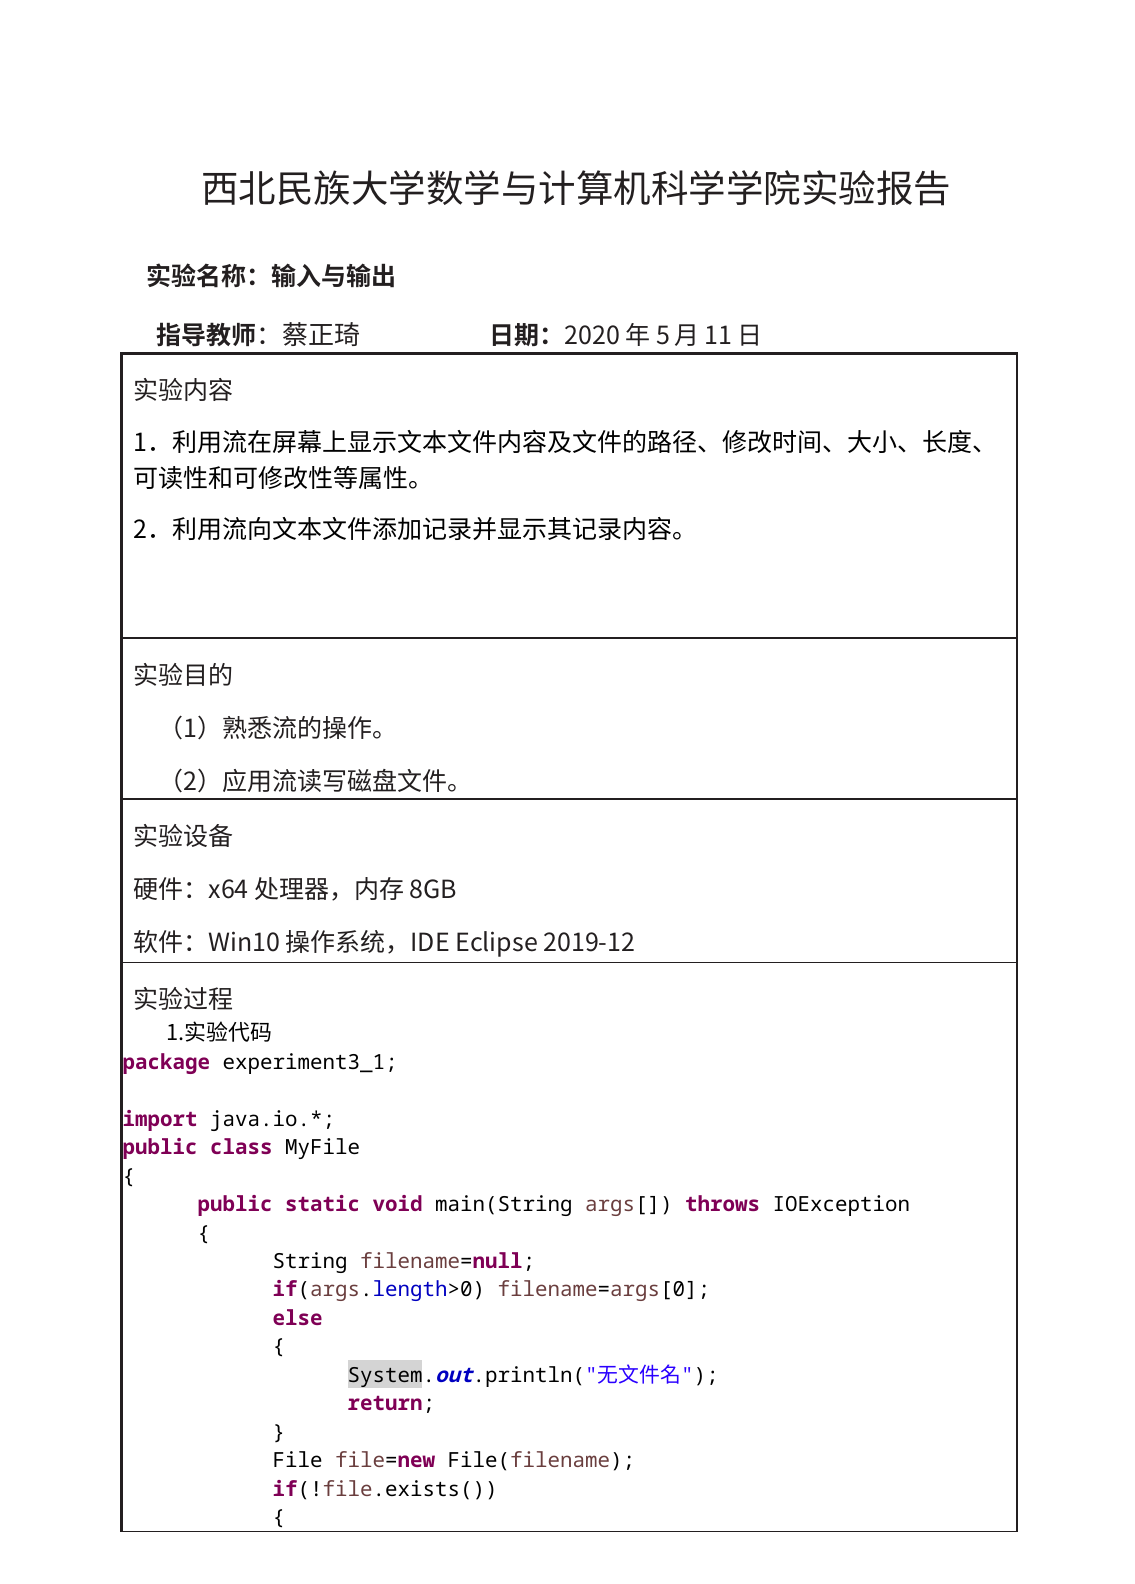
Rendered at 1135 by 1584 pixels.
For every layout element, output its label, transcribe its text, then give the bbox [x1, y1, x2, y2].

table_cell 实验设备 硬件：x64 处理器，内存8GB 软件：Win10操作系统，IDE Eclipse 2019-12 [123, 800, 1016, 962]
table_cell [123, 963, 1016, 1531]
text 指导教师：蔡正琦 日期：2020年 5月11日 [106, 314, 903, 352]
table_cell 实验目的 （1）熟悉流的操作。 （2）应用流读写磁盘文件。 [123, 639, 1016, 798]
table_header 实验内容 1．利用流在屏幕上显示文本文件内容及文件的路径、修改时间、大小、长度、可读性和可修改性等属性。 2．利用流向文本文件添加记录并显示其记录内容。 [123, 355, 1016, 637]
text 实验名称：输入与输出 [146, 256, 1028, 293]
text 西北民族大学数学与计算机科学学院实验报告 [201, 159, 1028, 213]
